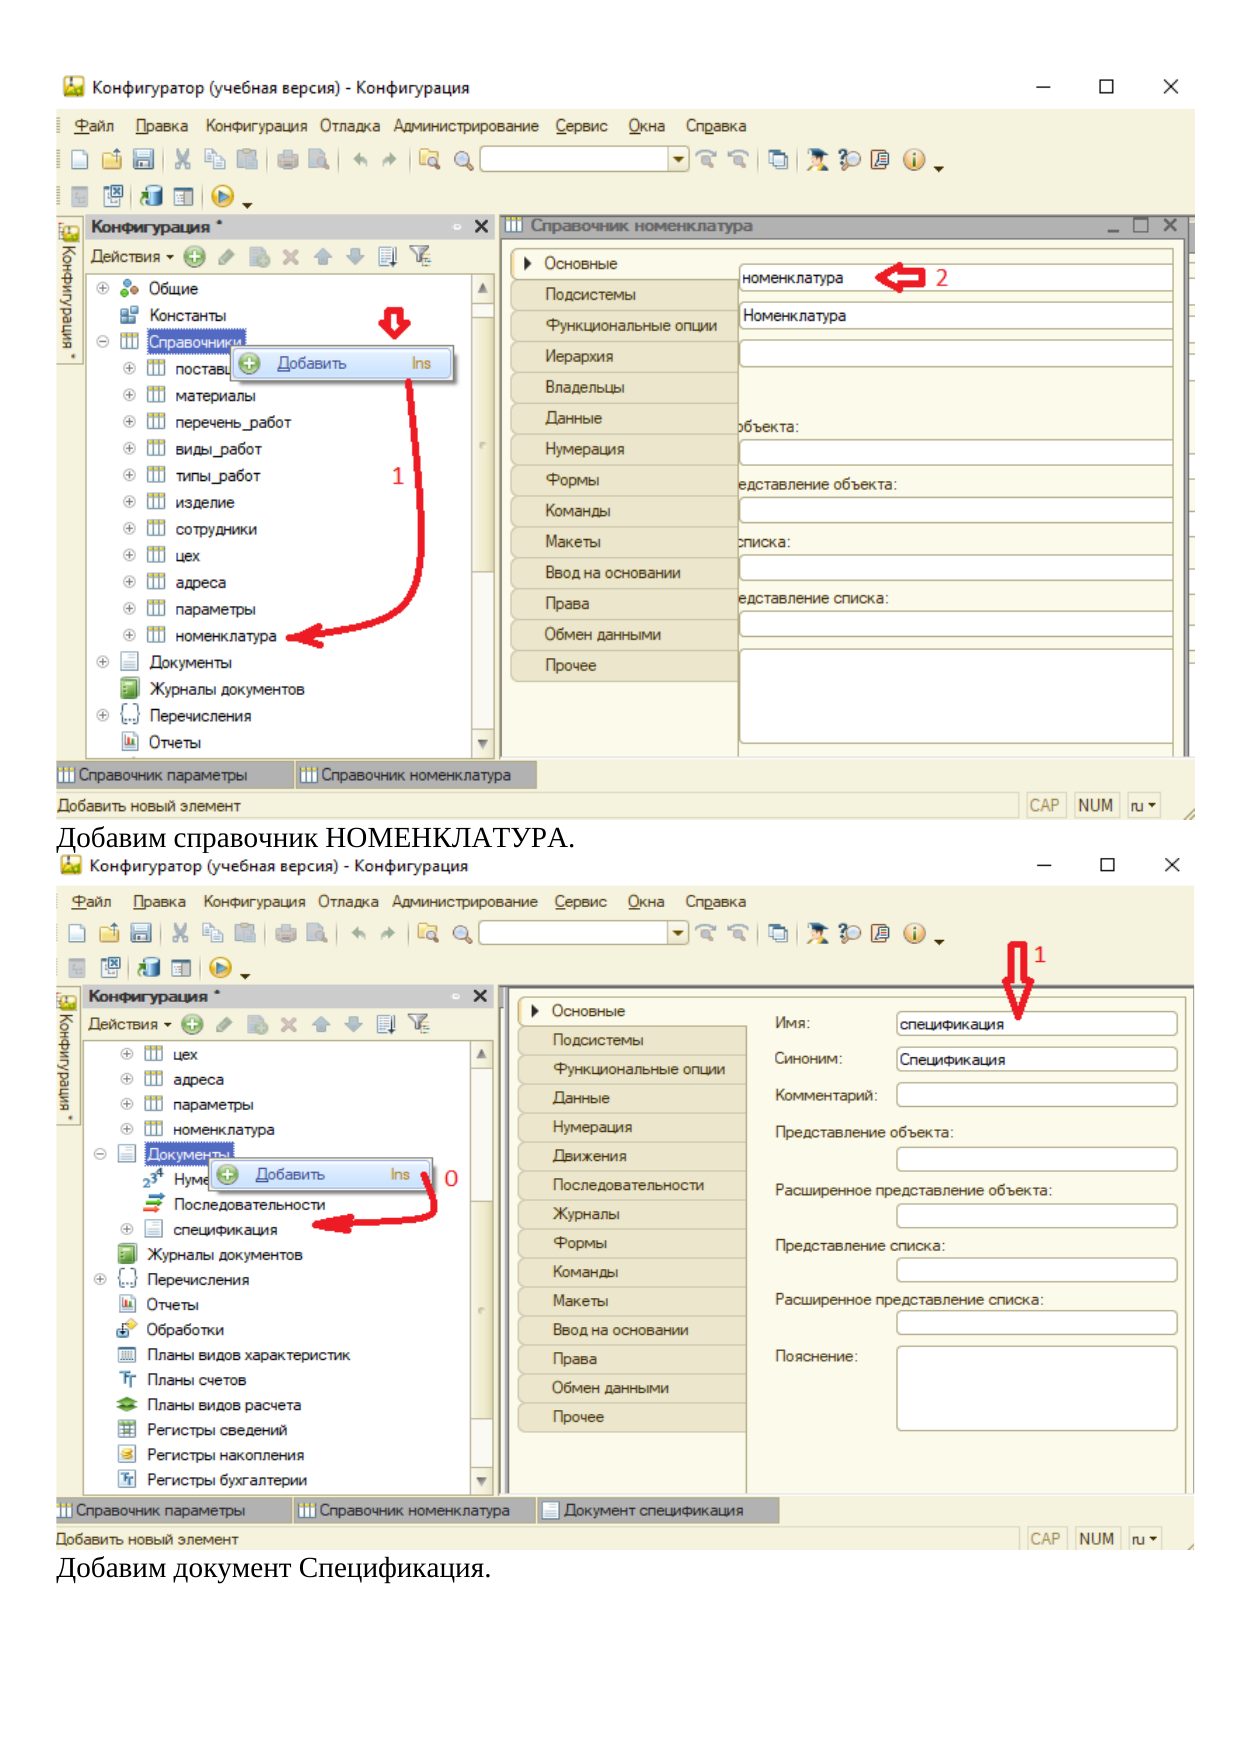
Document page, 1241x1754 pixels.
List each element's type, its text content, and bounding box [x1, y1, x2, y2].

text Добавим документ Спецификация. [56, 1550, 1196, 1583]
text Добавим справочник НОМЕНКЛАТУРА. [56, 820, 1196, 853]
picture [56, 75, 1195, 820]
picture [56, 853, 1195, 1550]
